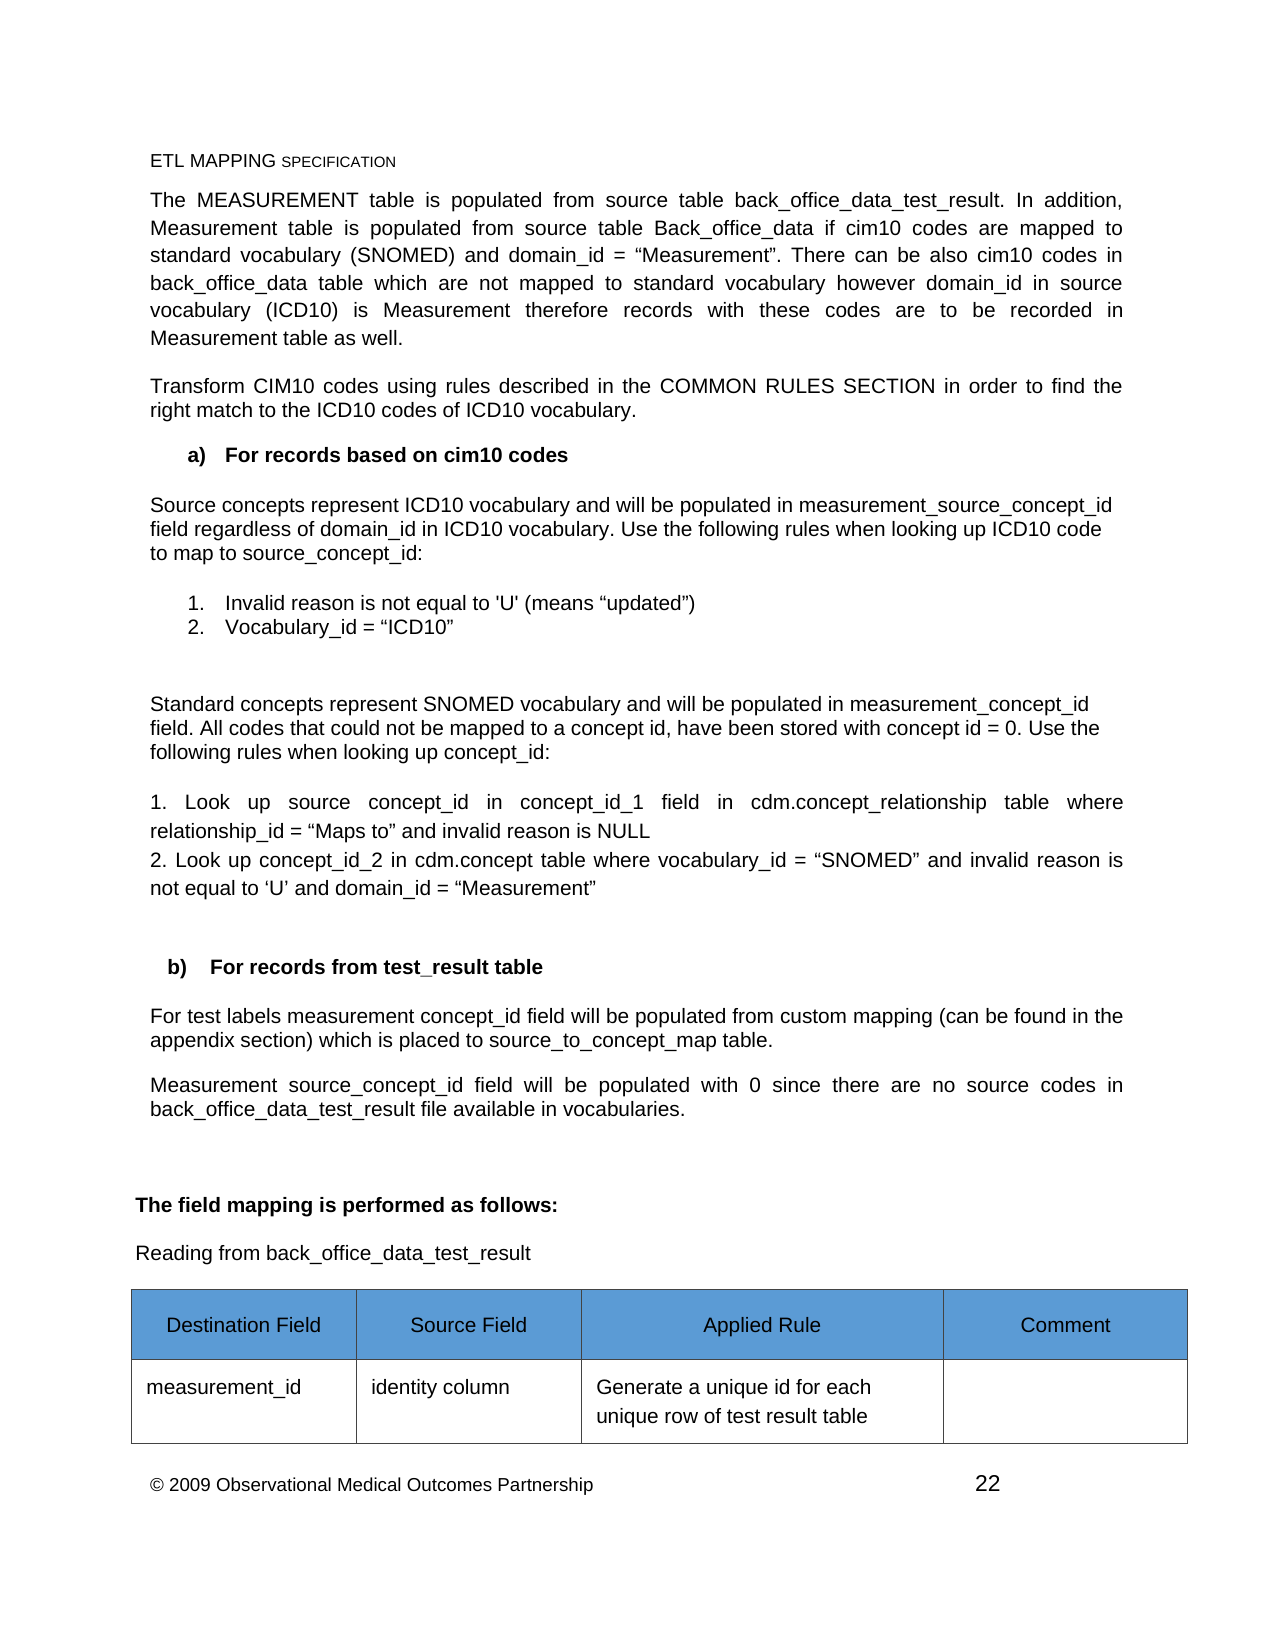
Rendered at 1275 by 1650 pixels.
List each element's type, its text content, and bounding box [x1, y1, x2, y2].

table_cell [582, 1360, 943, 1443]
table_header Source Field [357, 1290, 581, 1359]
list Vocabulary_id = “ICD10” [187, 615, 1125, 639]
text Standard concepts represent SNOMED vocabulary and will be populated in measurement_concept_id field. All codes that could not be mapped to a concept id, have been stored with concept id = 0. Use the following rules when looking up concept_id: [150, 692, 1125, 790]
text The MEASUREMENT table is populated from source table back_office_data_test_result. In addition, Measurement table is populated from source table Back_office_data if cim10 codes are mapped to standard vocabulary (SNOMED) and domain_id = “Measurement”. There can be also cim10 codes in back_office_data table which are not mapped to standard vocabulary however domain_id in source vocabulary (ICD10) is Measurement therefore records with these codes are to be recorded in Measurement table as well. [150, 188, 1124, 349]
list Invalid reason is not equal to 'U' (means “updated”) [187, 591, 1125, 615]
text 2. Look up concept_id_2 in cdm.concept table where vocabulary_id = “SNOMED” and invalid reason is not equal to ‘U’ and domain_id = “Measurement” [150, 847, 1125, 900]
text b) For records from test_result table [150, 954, 1125, 978]
text Measurement source_concept_id field will be populated with 0 since there are no source codes in back_office_data_test_result file available in vocabularies. [150, 1073, 1124, 1121]
text Transform CIM10 codes using rules described in the COMMON RULES SECTION in order to find the right match to the ICD10 codes of ICD10 vocabulary. [150, 374, 1124, 422]
text Reading from back_office_data_test_result [135, 1241, 1124, 1265]
table_cell [944, 1360, 1187, 1443]
table_header Applied Rule [582, 1290, 943, 1359]
list For records based on cim10 codes [187, 442, 1125, 466]
text 1. Look up source concept_id in concept_id_1 field in cdm.concept_relationship table where relationship_id = “Maps to” and invalid reason is NULL [150, 790, 1125, 843]
table_cell measurement_id [132, 1360, 356, 1443]
text Source concepts represent ICD10 vocabulary and will be populated in measurement_source_concept_id field regardless of domain_id in ICD10 vocabulary. Use the following rules when looking up ICD10 code to map to source_concept_id: [150, 493, 1125, 591]
table_cell identity column [357, 1360, 581, 1443]
text The field mapping is performed as follows: [135, 1193, 1124, 1217]
text For test labels measurement concept_id field will be populated from custom mapping (can be found in the appendix section) which is placed to source_to_concept_map table. [150, 1004, 1124, 1052]
table_header Comment [944, 1290, 1187, 1359]
table_header Destination Field [132, 1290, 356, 1359]
